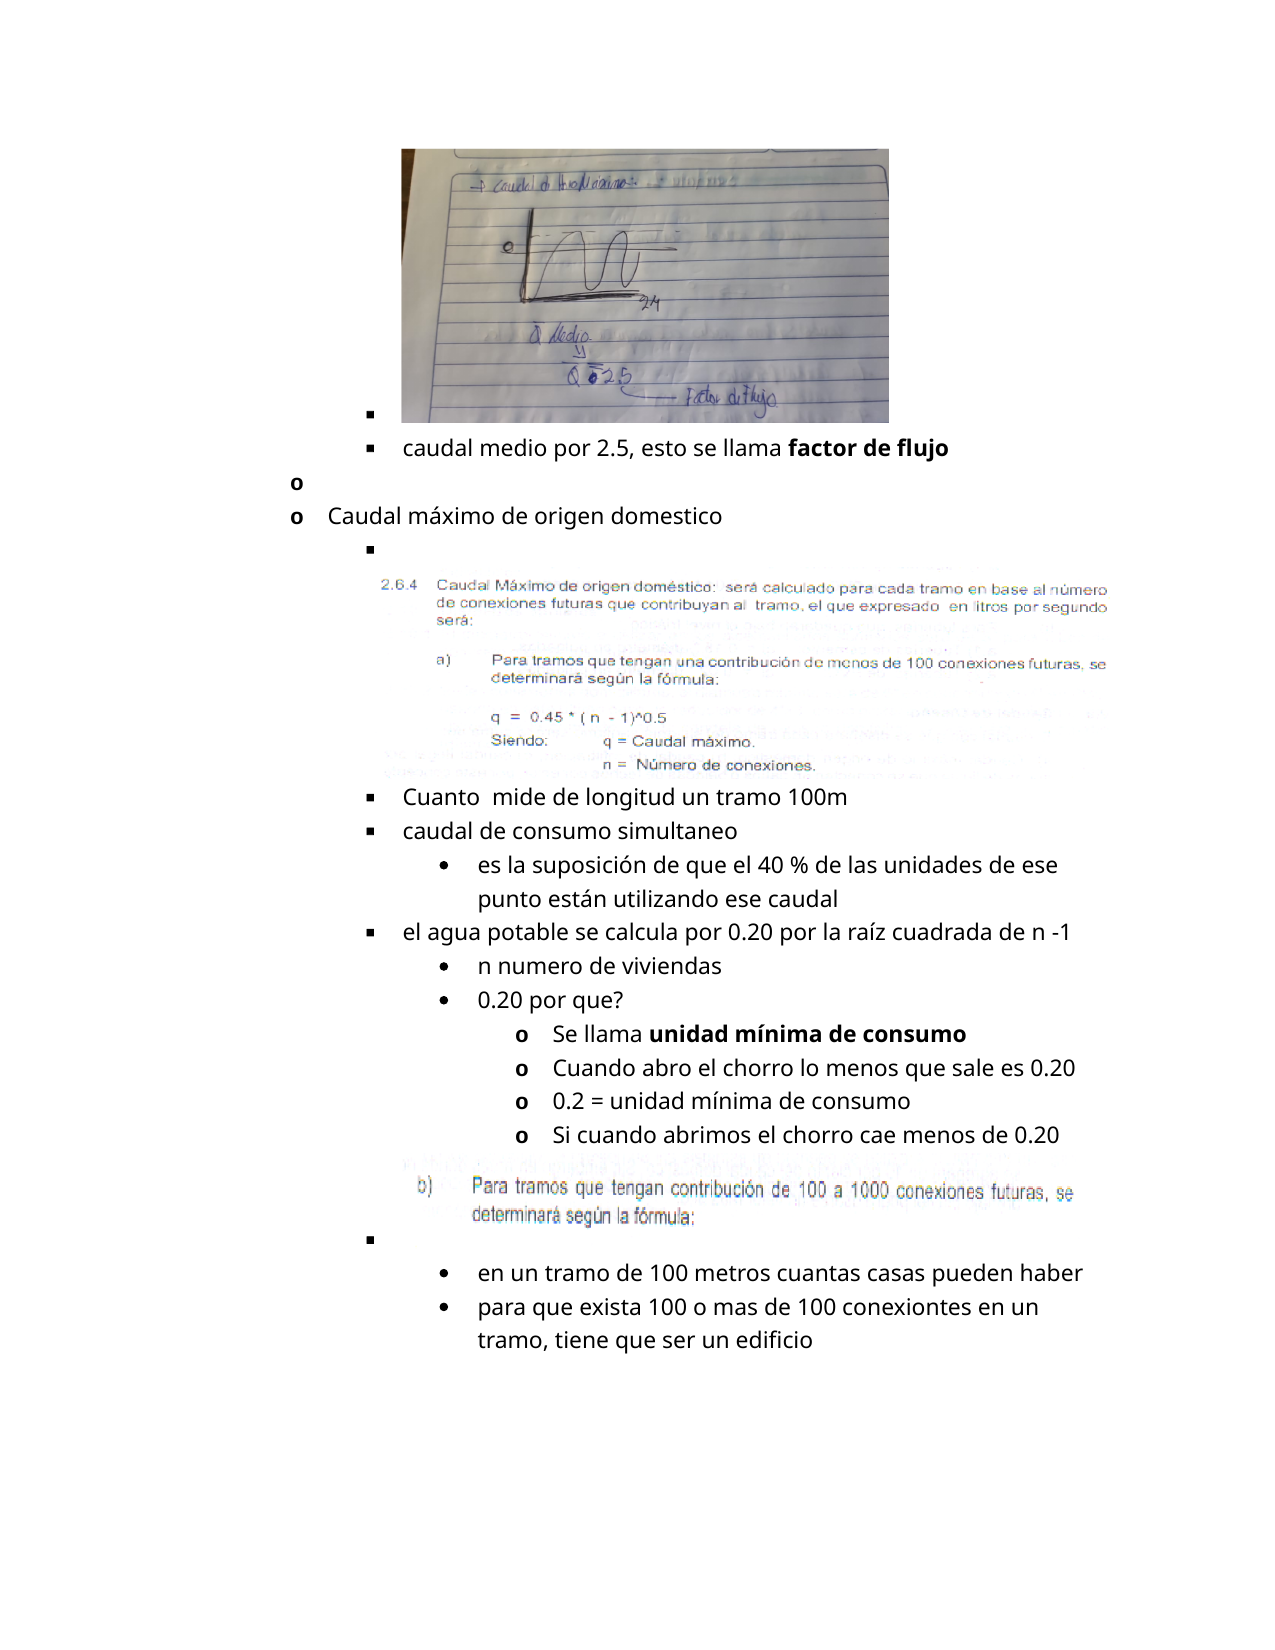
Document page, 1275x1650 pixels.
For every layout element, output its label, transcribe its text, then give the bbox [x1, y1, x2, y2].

list 0.2 = unidad mínima de consumo [515, 1085, 1098, 1117]
list caudal de consumo simultaneo [365, 815, 1098, 846]
list Se llama unidad mínima de consumo [515, 1018, 1098, 1049]
list n numero de viviendas [440, 950, 1098, 981]
list Cuanto mide de longitud un tramo 100m [365, 781, 1098, 813]
list Caudal máximo de origen domestico [290, 500, 1098, 531]
list es la suposición de que el 40 % de las unidades de ese punto están utilizando ese caudal [440, 849, 1098, 914]
list Si cuando abrimos el chorro cae menos de 0.20 [515, 1119, 1098, 1151]
list 0.20 por que? [440, 984, 1098, 1015]
picture [364, 567, 1122, 779]
list el agua potable se calcula por 0.20 por la raíz cuadrada de n -1 [365, 916, 1098, 948]
list en un tramo de 100 metros cuantas casas pueden haber [440, 1257, 1098, 1288]
list caudal medio por 2.5, esto se llama factor de flujo [365, 432, 1098, 463]
picture [402, 149, 889, 423]
picture [402, 1153, 1082, 1249]
list para que exista 100 o mas de 100 conexiontes en un tramo, tiene que ser un edificio [440, 1291, 1098, 1356]
list Cuando abro el chorro lo menos que sale es 0.20 [515, 1051, 1098, 1083]
